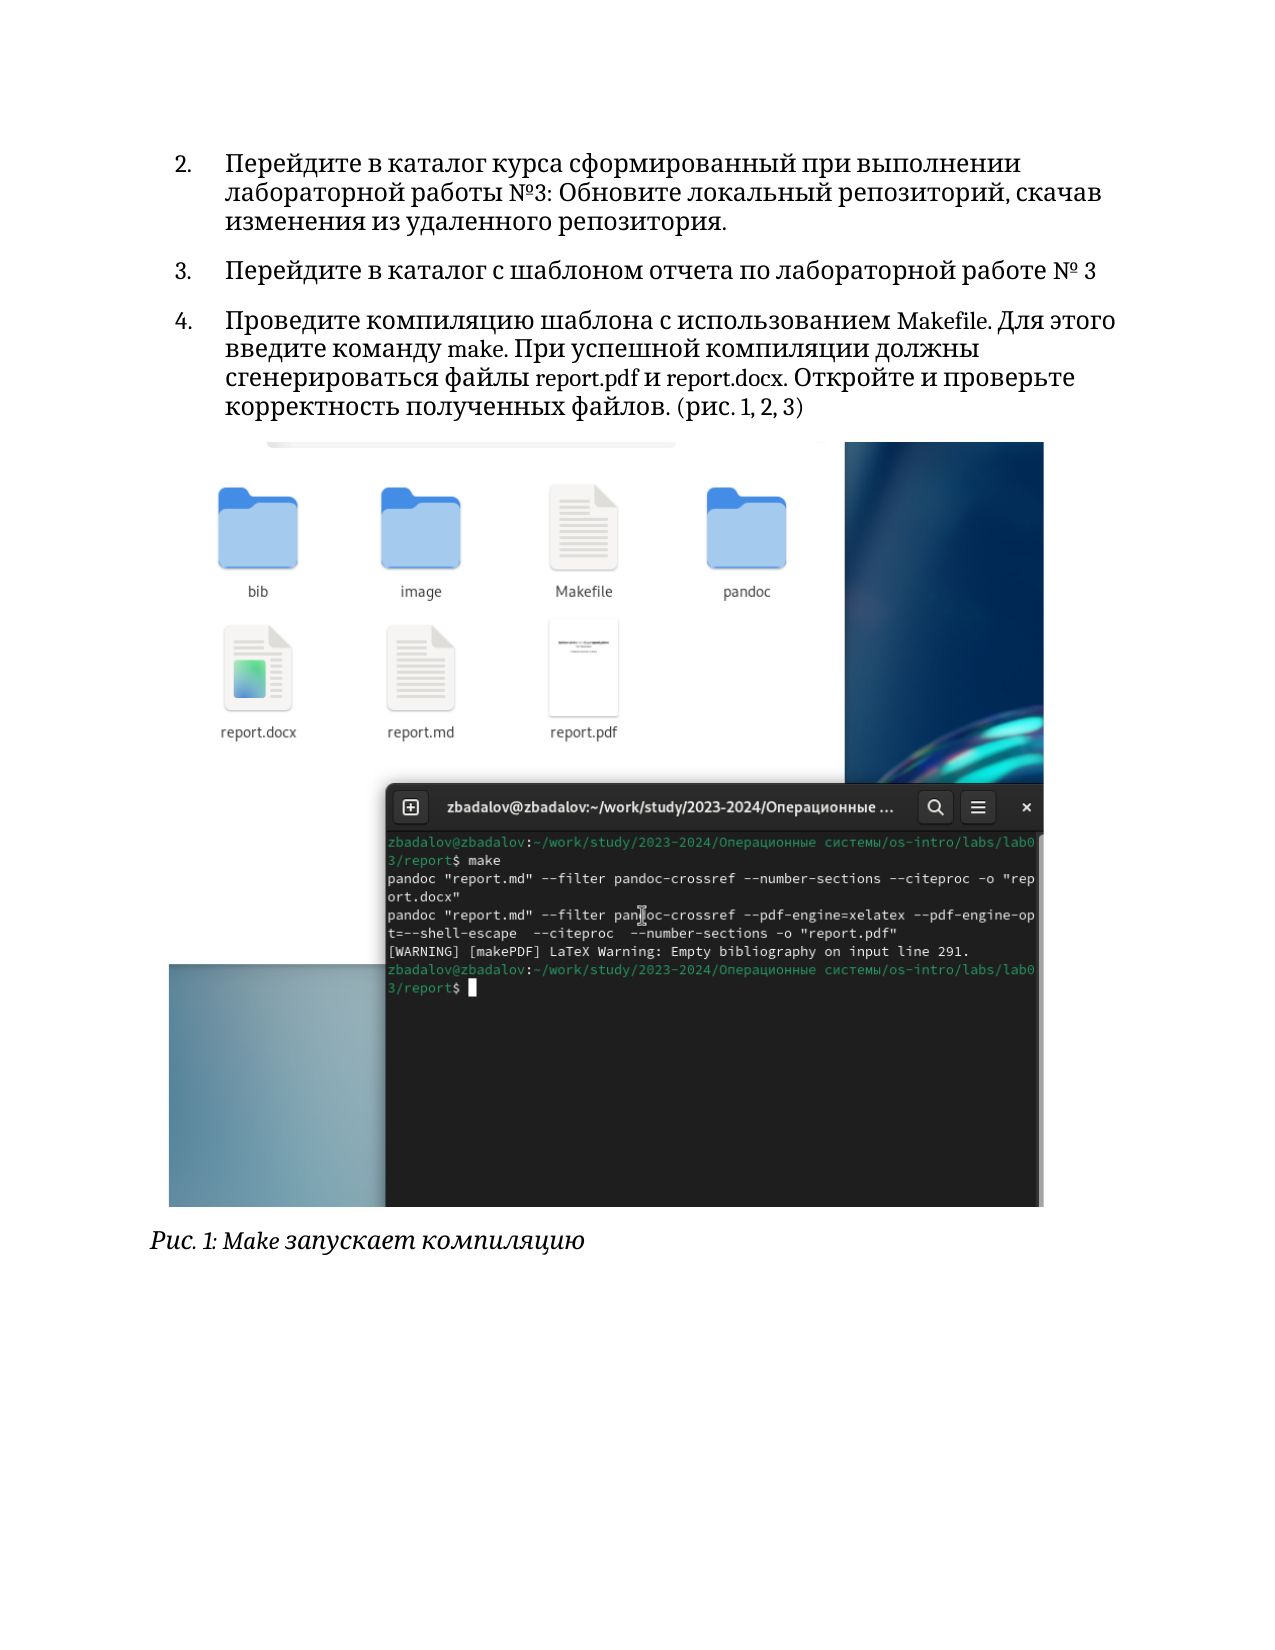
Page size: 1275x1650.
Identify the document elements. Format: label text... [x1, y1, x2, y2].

text Рис. 1: Make запускает компиляцию [150, 1227, 1125, 1256]
picture [168, 442, 1044, 1207]
list Проведите компиляцию шаблона с использованием Makefile. Для этого введите команду make. При успешной компиляции должны сгенерироваться файлы report.pdf и report.docx. Откройте и проверьте корректность полученных файлов. (рис. 1, 2, 3) [175, 307, 1125, 422]
list Перейдите в каталог с шаблоном отчета по лабораторной работе № 3 [175, 257, 1125, 286]
list Перейдите в каталог курса сформированный при выполнении лабораторной работы №3: Обновите локальный репозиторий, скачав изменения из удаленного репозитория. [175, 150, 1125, 236]
